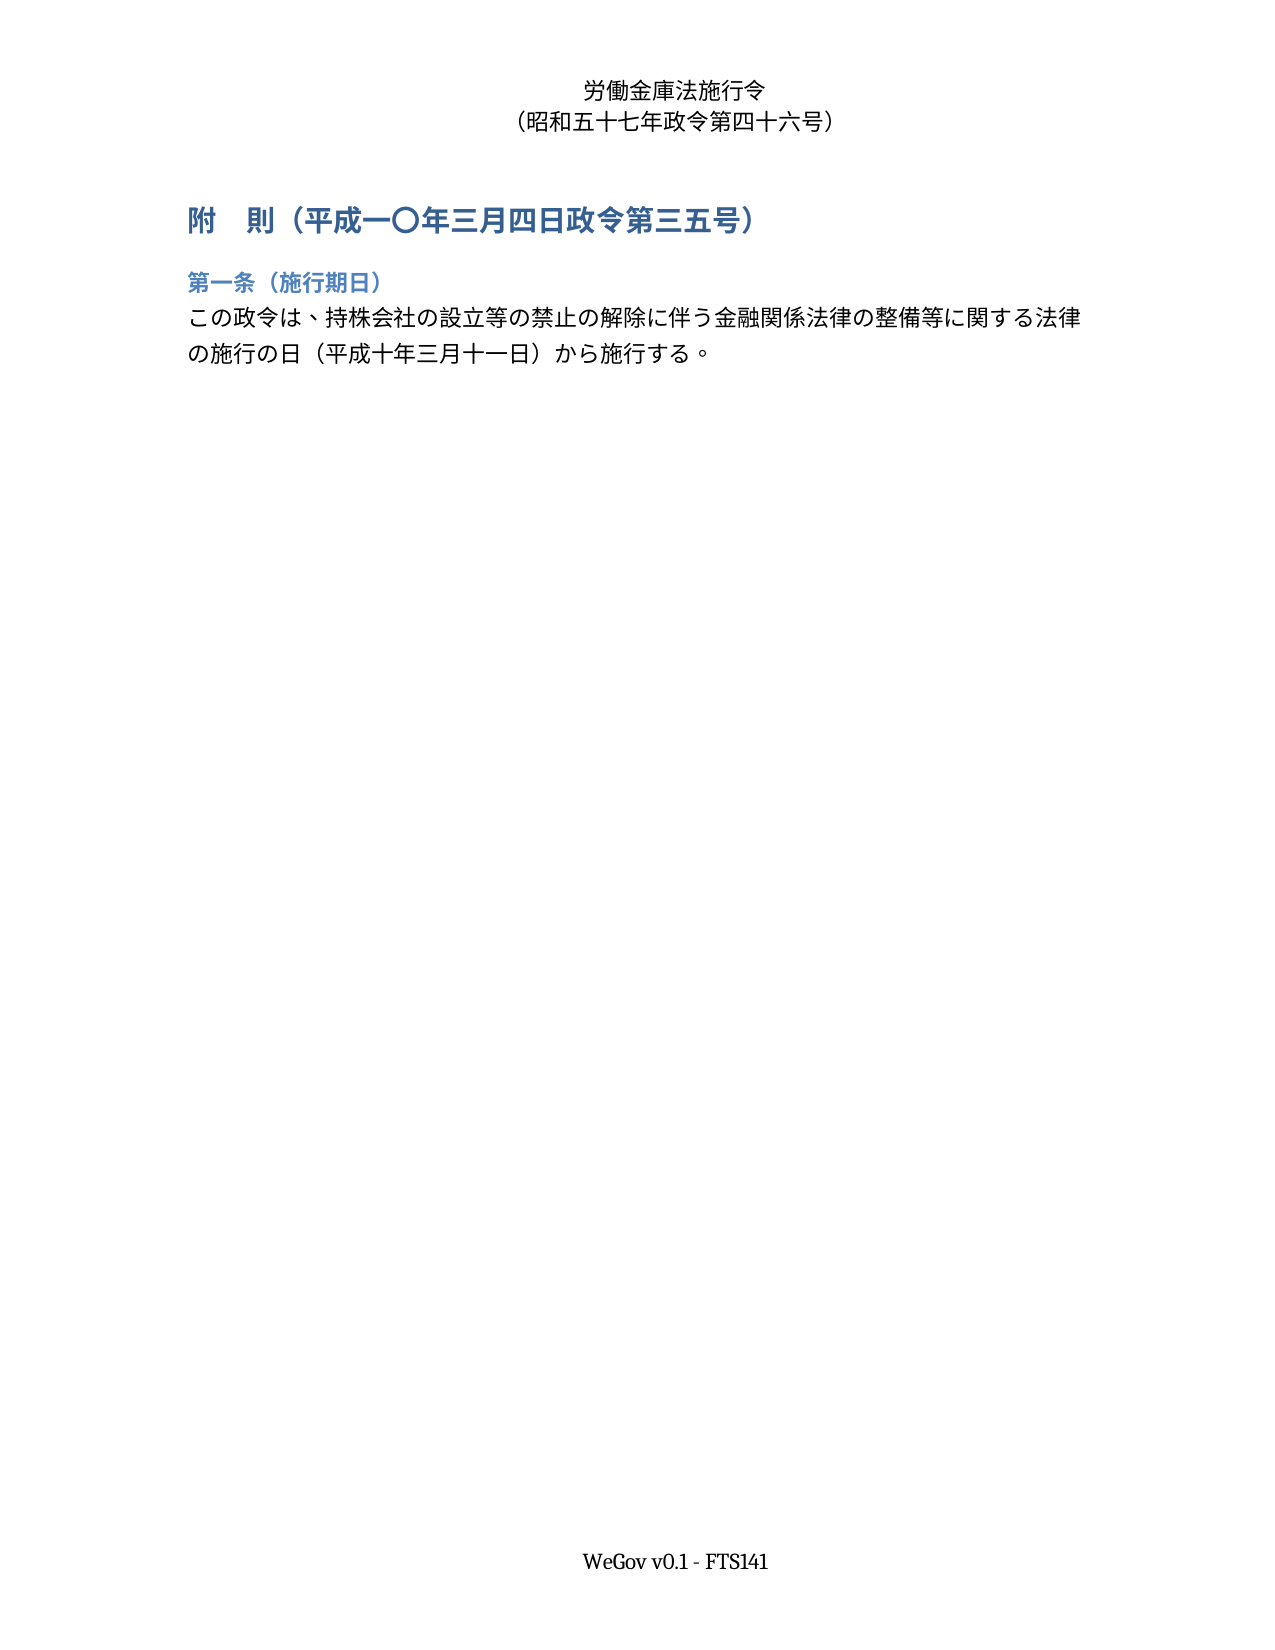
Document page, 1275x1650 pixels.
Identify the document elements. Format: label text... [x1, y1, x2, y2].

subtitle 附 則（平成一〇年三月四日政令第三五号） [187, 200, 1087, 240]
subtitle 第一条（施行期日） [187, 266, 1087, 298]
text この政令は、持株会社の設立等の禁止の解除に伴う金融関係法律の整備等に関する法律の施行の日（平成十年三月十一日）から施行する。 [187, 302, 1087, 369]
